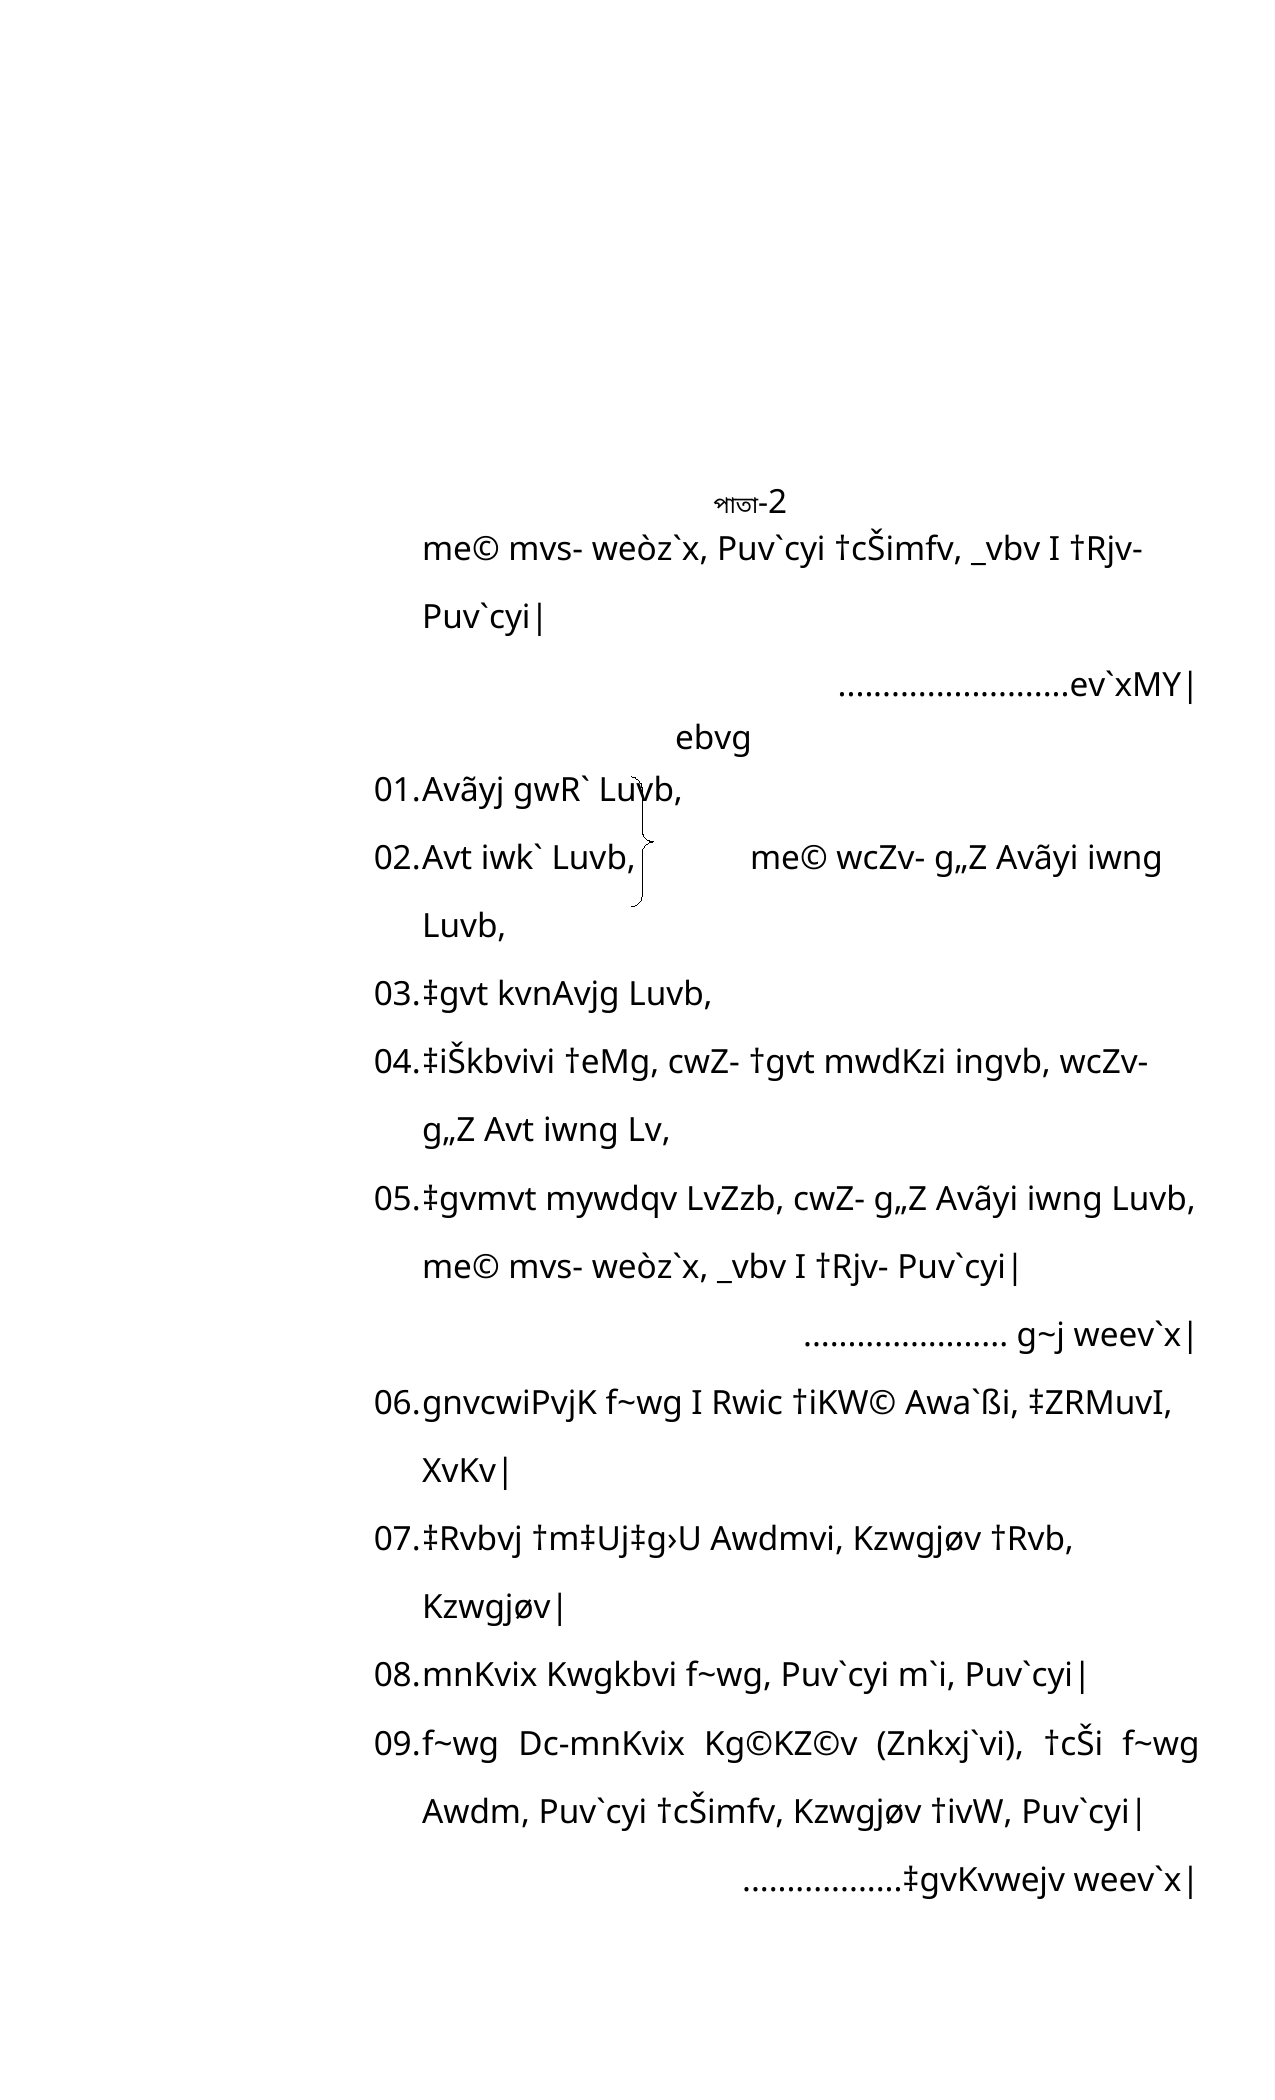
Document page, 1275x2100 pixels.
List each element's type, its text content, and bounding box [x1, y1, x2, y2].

list me© mvs- weòz`x, Puv`cyi †cŠimfv, _vbv I †Rjv- Puv`cyi| [422, 525, 1200, 638]
list ‡gvt kvnAvjg Luvb, [373, 970, 1200, 1015]
list me© mvs- weòz`x, _vbv I †Rjv- Puv`cyi| [422, 1242, 1200, 1288]
list Avt iwk` Luvb, me© wcZv- g„Z Avãyi iwng Luvb, [373, 834, 1200, 947]
list ..........................ev`xMY| [422, 661, 1200, 707]
list ....................... g~j weev`x| [422, 1311, 1200, 1356]
list Avãyj gwR` Luvb, [373, 766, 1200, 811]
list ..................‡gvKvwejv weev`x| [422, 1856, 1200, 1901]
list gnvcwiPvjK f~wg I Rwic †iKW© Awa`ßi, ‡ZRMuvI, XvKv| [373, 1379, 1200, 1492]
text ebvg [600, 713, 1200, 759]
list mnKvix Kwgkbvi f~wg, Puv`cyi m`i, Puv`cyi| [373, 1651, 1200, 1697]
list f~wg Dc-mnKvix Kg©KZ©v (Znkxj`vi), †cŠi f~wg Awdm, Puv`cyi †cŠimfv, Kzwgjøv †ivW, Puv`cyi| [373, 1719, 1200, 1833]
list ‡Rvbvj †m‡Uj‡g›U Awdmvi, Kzwgjøv †Rvb, Kzwgjøv| [373, 1515, 1200, 1628]
list ‡gvmvt mywdqv LvZzb, cwZ- g„Z Avãyi iwng Luvb, [373, 1174, 1200, 1220]
list ‡iŠkbvivi †eMg, cwZ- †gvt mwdKzi ingvb, wcZv- g„Z Avt iwng Lv, [373, 1038, 1200, 1152]
